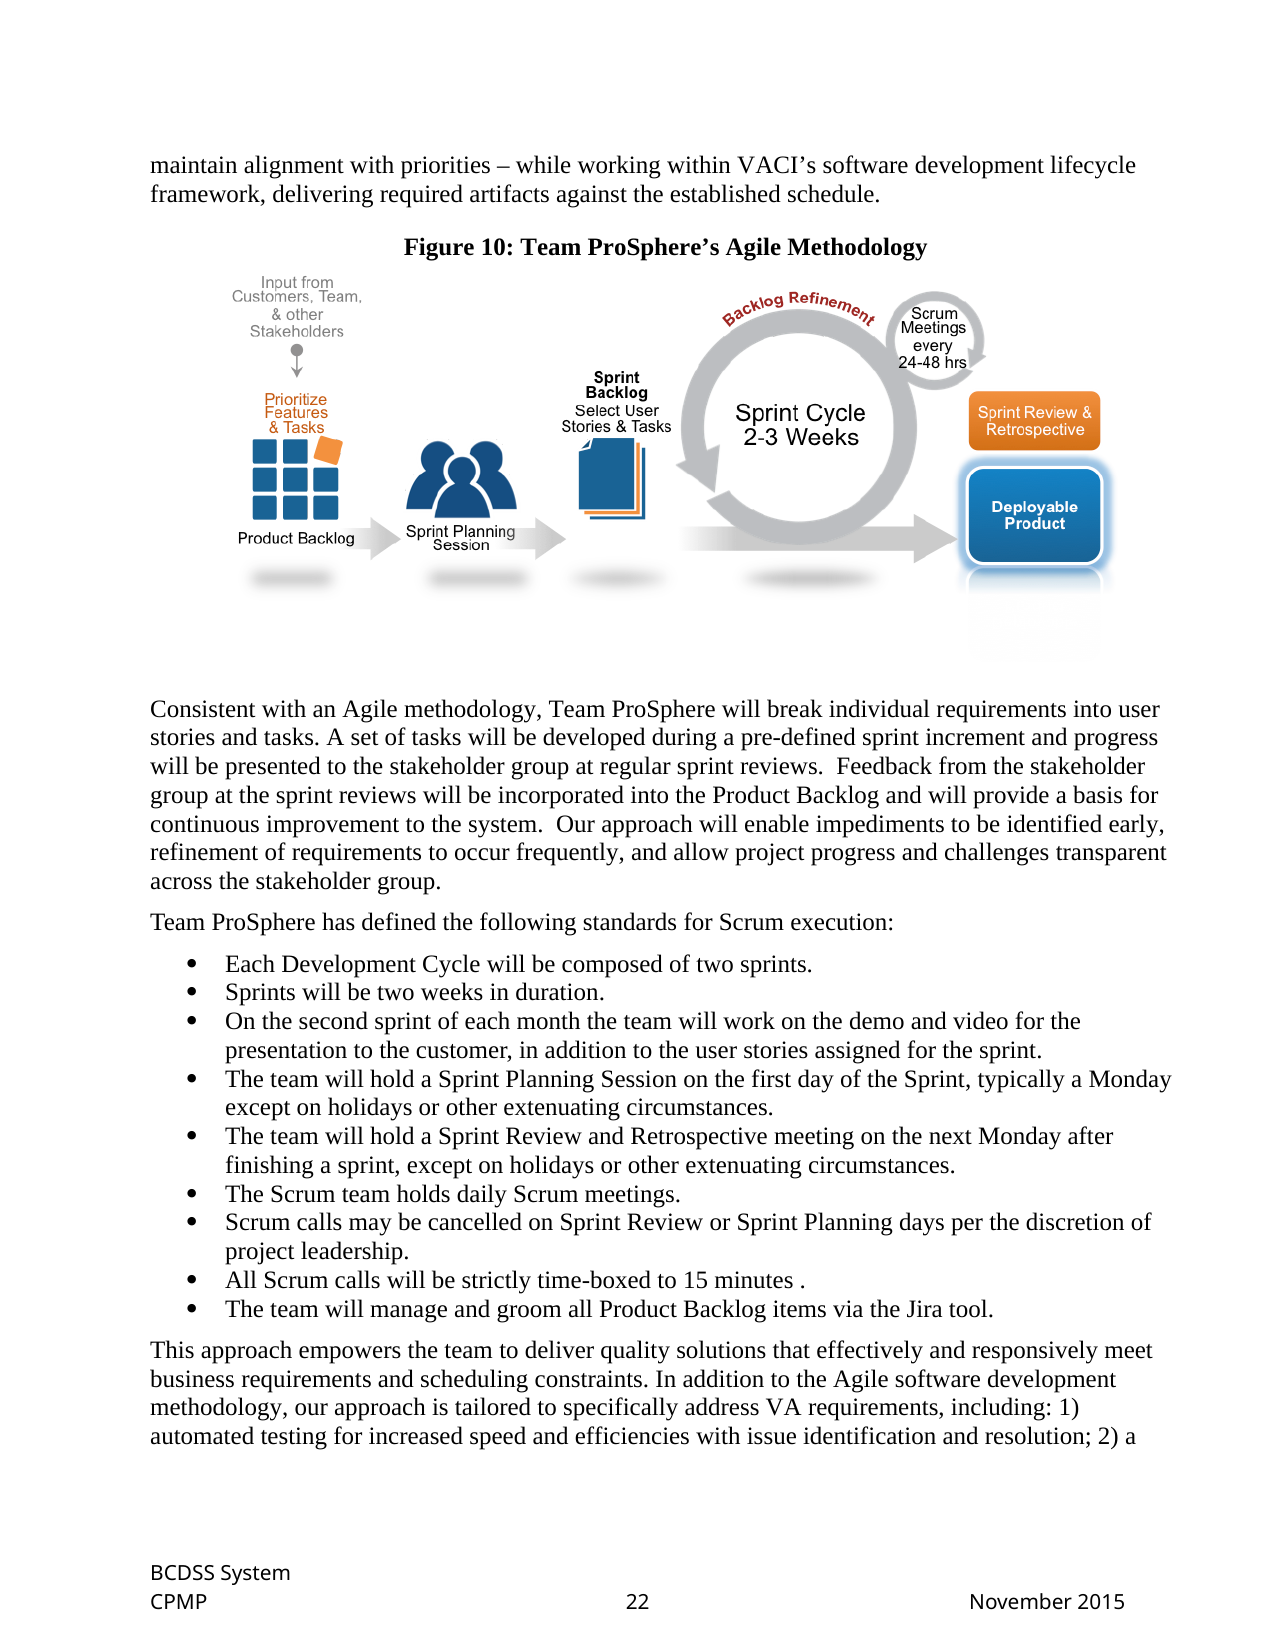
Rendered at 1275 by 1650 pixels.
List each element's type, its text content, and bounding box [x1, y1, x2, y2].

list All Scrum calls will be strictly time-boxed to 15 minutes . [187, 1265, 1181, 1294]
list The team will hold a Sprint Review and Retrospective meeting on the next Monday after finishing a sprint, except on holidays or other extenuating circumstances. [187, 1121, 1181, 1179]
picture [210, 267, 1121, 682]
list Each Development Cycle will be composed of two sprints. [187, 949, 1181, 977]
text Consistent with an Agile methodology, Team ProSphere will break individual requirements into user stories and tasks. A set of tasks will be developed during a pre-defined sprint increment and progress will be presented to the stakeholder group at regular sprint reviews. Feedback from the stakeholder group at the sprint reviews will be incorporated into the Product Backlog and will provide a basis for continuous improvement to the system. Our approach will enable impediments to be identified early, refinement of requirements to occur frequently, and allow project progress and challenges transparent across the stakeholder group. [150, 694, 1181, 895]
list The team will manage and groom all Product Backlog items via the Jira tool. [187, 1294, 1181, 1322]
text Figure 10: Team ProSphere’s Agile Methodology [150, 232, 1181, 261]
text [150, 150, 1181, 207]
list Scrum calls may be cancelled on Sprint Review or Sprint Planning days per the discretion of project leadership. [187, 1207, 1181, 1265]
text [150, 1335, 1181, 1450]
list The Scrum team holds daily Scrum meetings. [187, 1179, 1181, 1207]
list On the second sprint of each month the team will work on the demo and video for the presentation to the customer, in addition to the user stories assigned for the sprint. [187, 1006, 1181, 1064]
text Team ProSphere has defined the following standards for Scrum execution: [150, 907, 1181, 936]
list Sprints will be two weeks in duration. [187, 977, 1181, 1006]
list The team will hold a Sprint Planning Session on the first day of the Sprint, typically a Monday except on holidays or other extenuating circumstances. [187, 1064, 1181, 1121]
